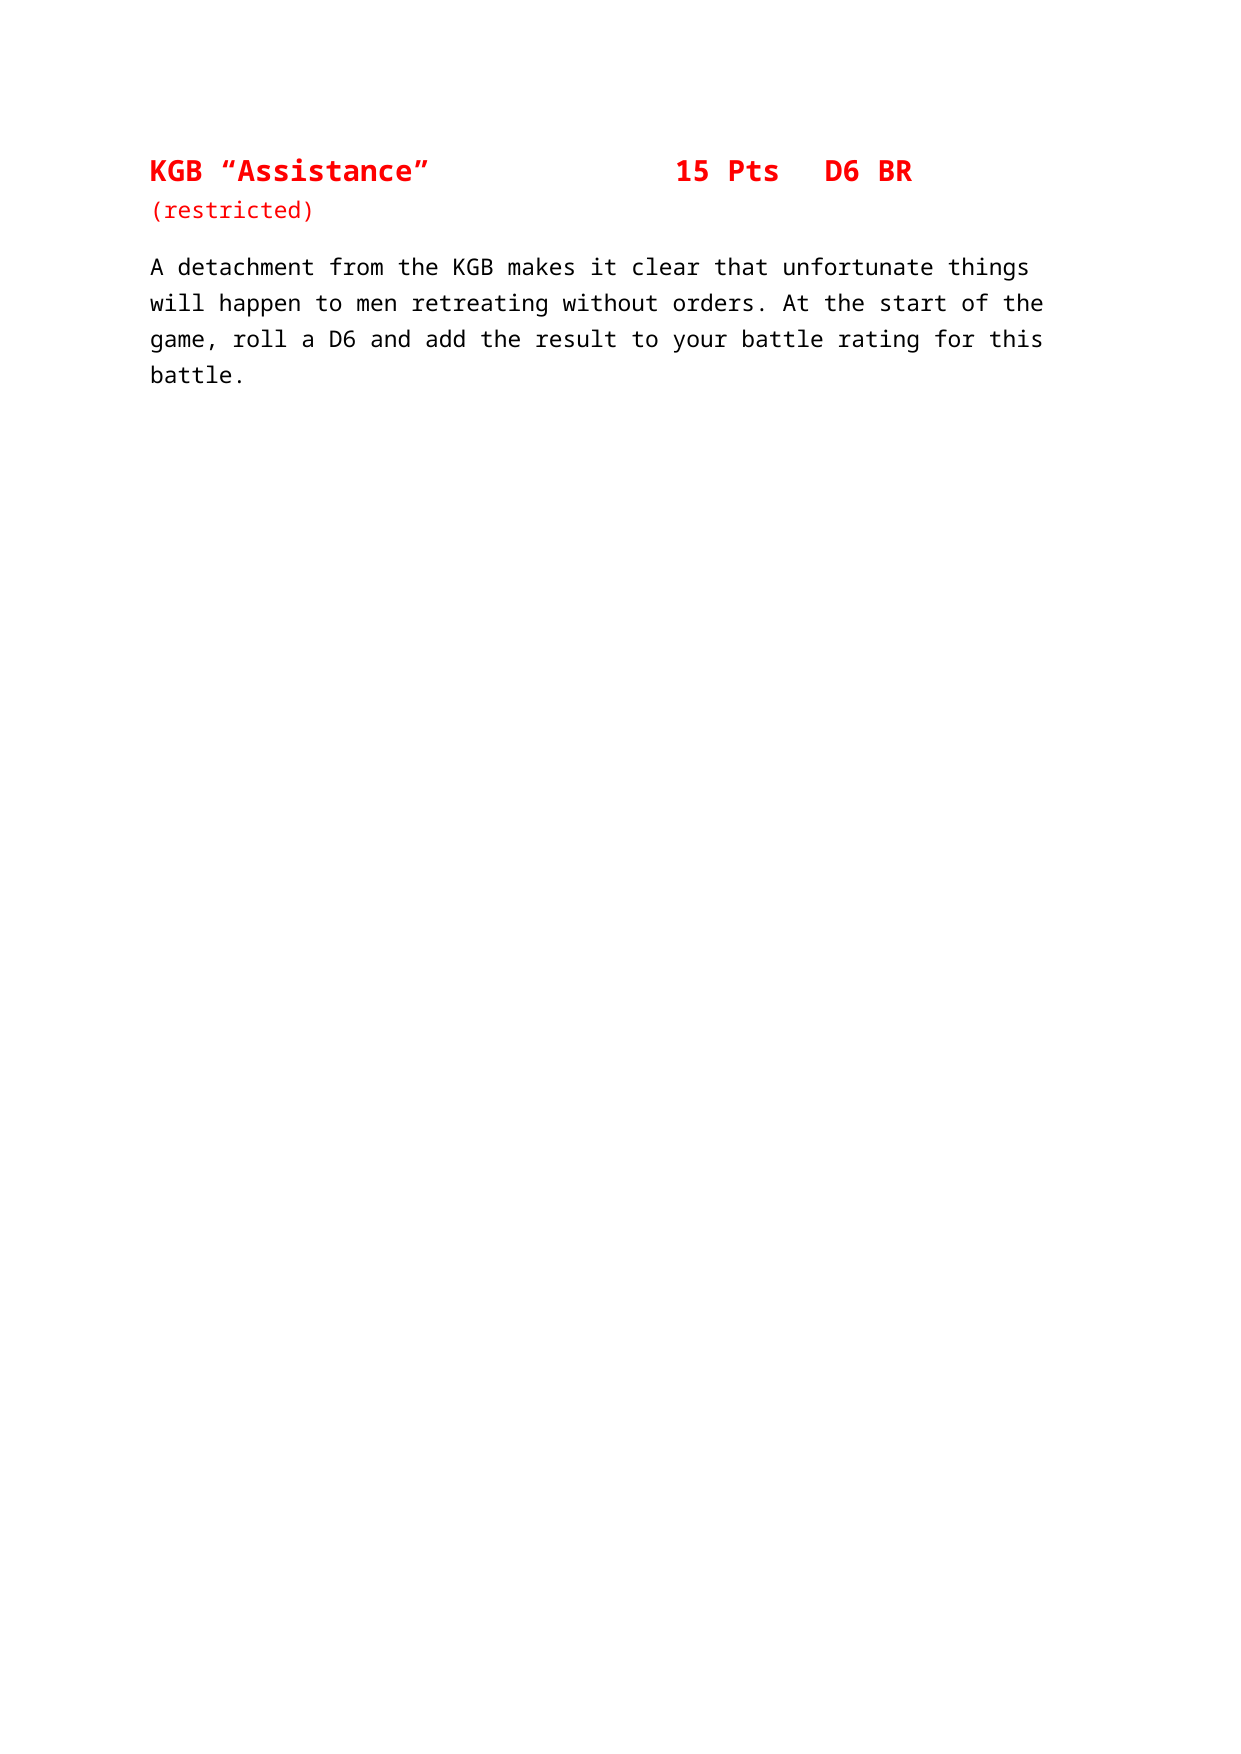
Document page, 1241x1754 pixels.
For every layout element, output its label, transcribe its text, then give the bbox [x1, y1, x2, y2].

text A detachment from the KGB makes it clear that unfortunate things will happen to men retreating without orders. At the start of the game, roll a D6 and add the result to your battle rating for this battle. [150, 251, 1090, 390]
text KGB “Assistance” 15 Pts D6 BR (restricted) [150, 150, 1090, 226]
